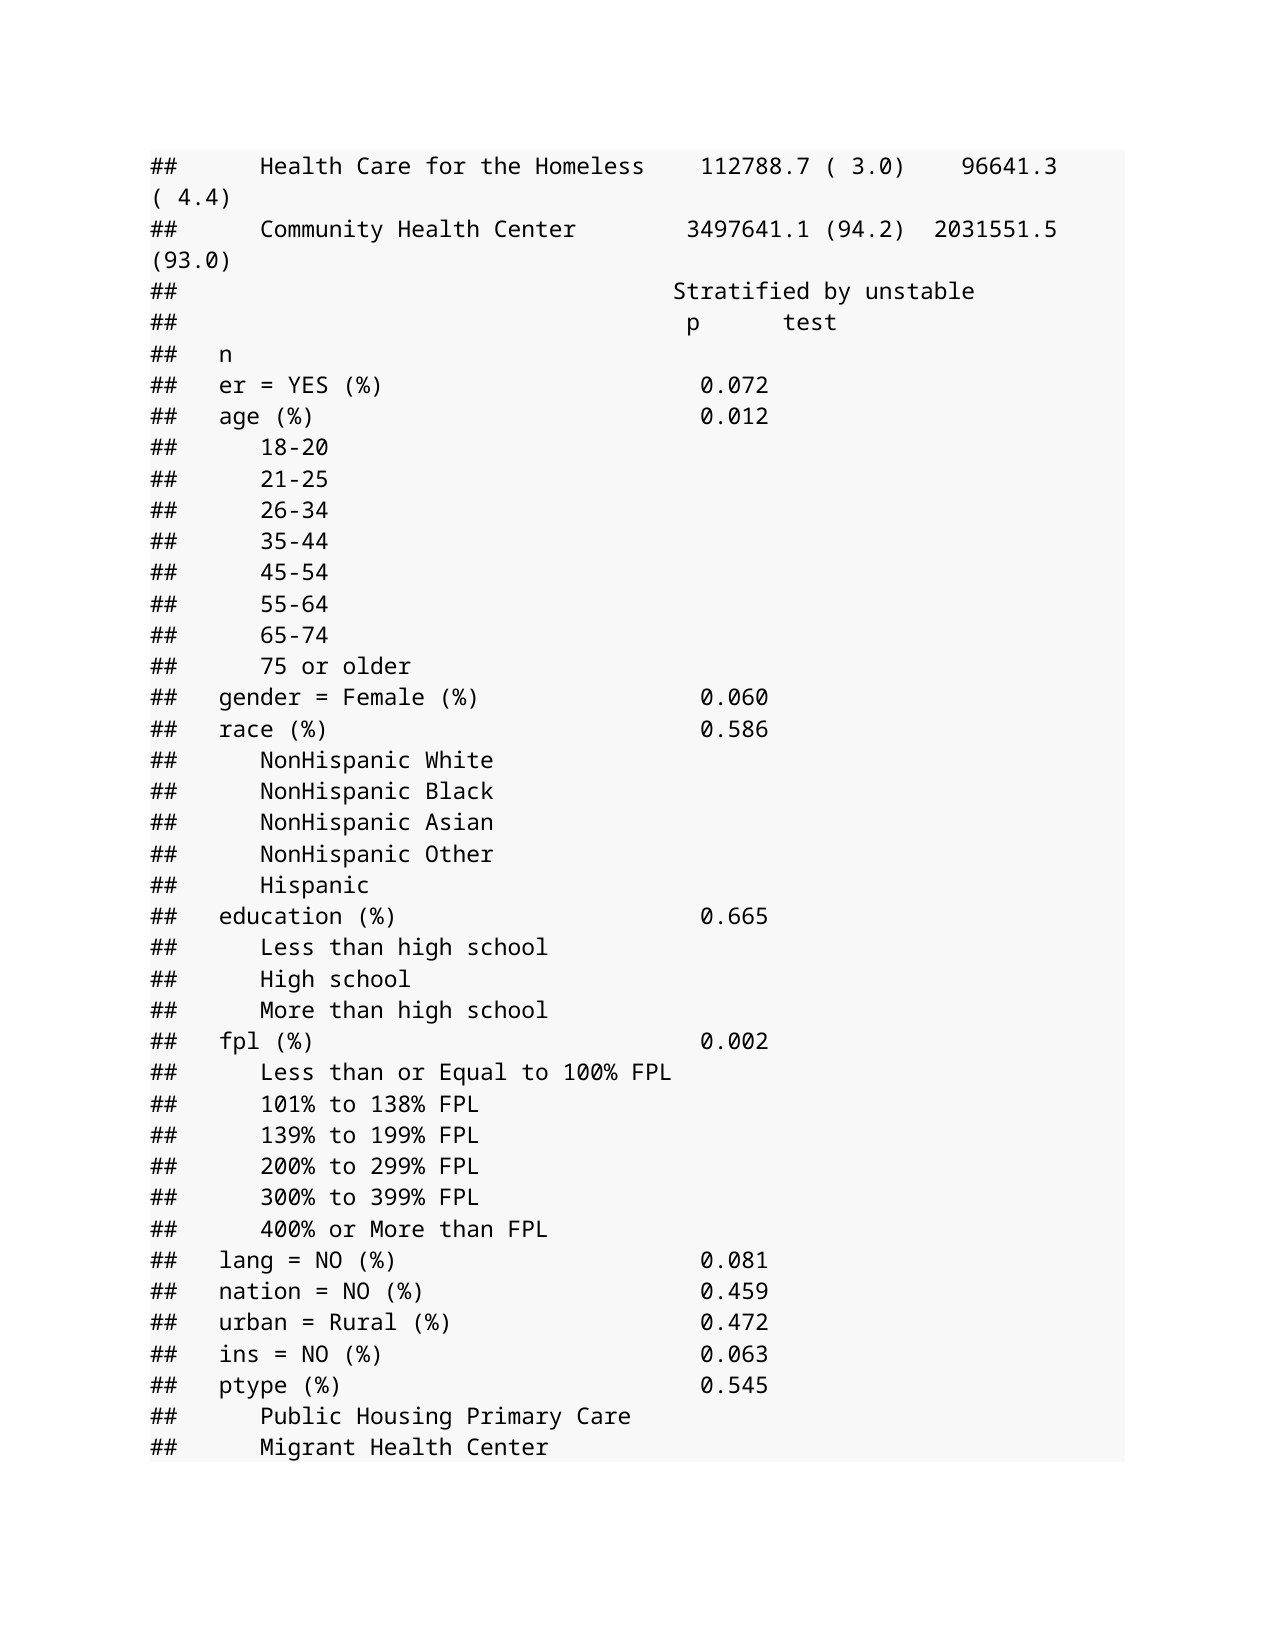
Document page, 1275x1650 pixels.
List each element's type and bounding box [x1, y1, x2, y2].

text [150, 150, 1125, 1462]
